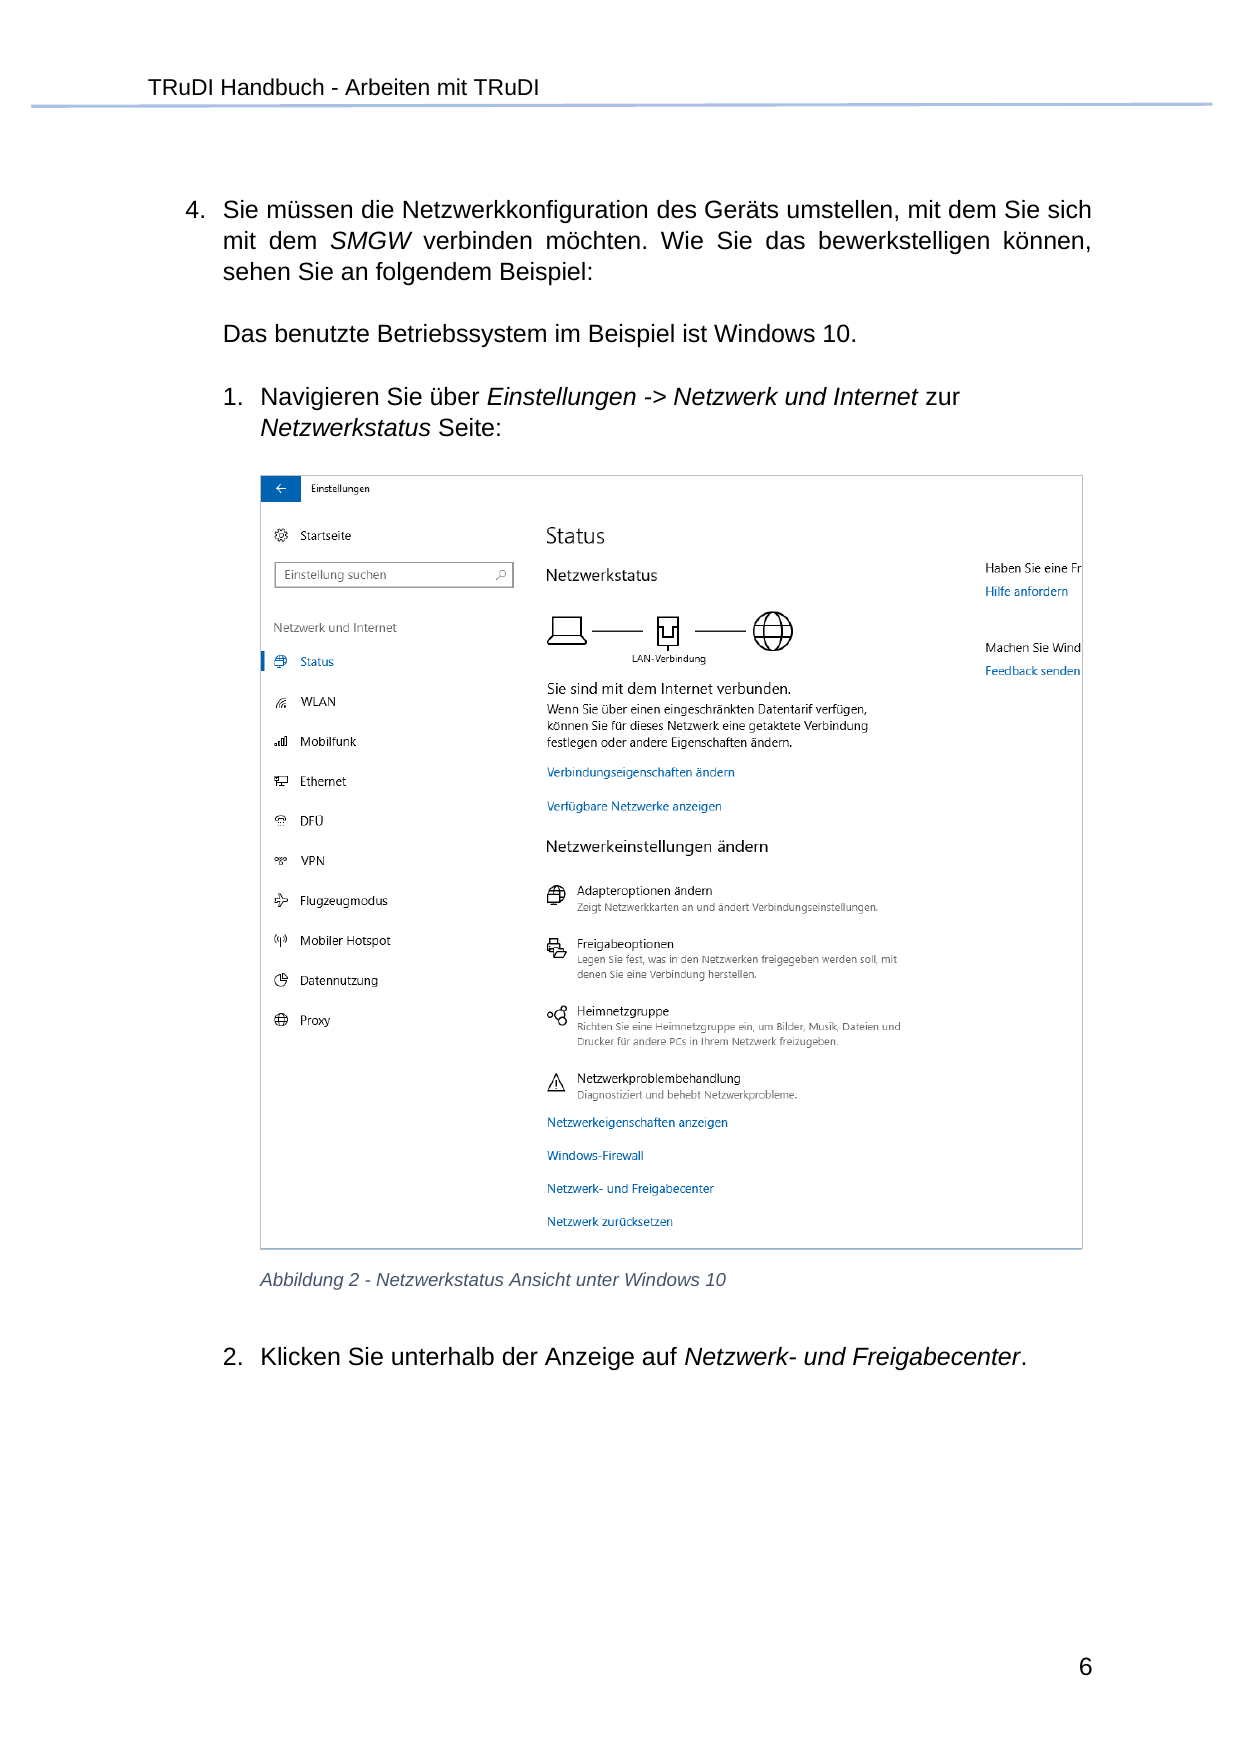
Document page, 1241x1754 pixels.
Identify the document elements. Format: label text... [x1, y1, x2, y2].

picture [261, 476, 1082, 1249]
text Abbildung 2 - Netzwerkstatus Ansicht unter Windows 10 [186, 1268, 1093, 1290]
list Sie müssen die Netzwerkkonfiguration des Geräts umstellen, mit dem Sie sich mit dem SMGW verbinden möchten. Wie Sie das bewerkstelligen können, sehen Sie an folgendem Beispiel: [185, 195, 1093, 286]
list Navigieren Sie über Einstellungen -> Netzwerk und Internet zur Netzwerkstatus Seite: [223, 382, 1093, 441]
list Klicken Sie unterhalb der Anzeige auf Netzwerk- und Freigabecenter. [223, 1342, 1093, 1371]
list Das benutzte Betriebssystem im Beispiel ist Windows 10. [223, 319, 1093, 348]
